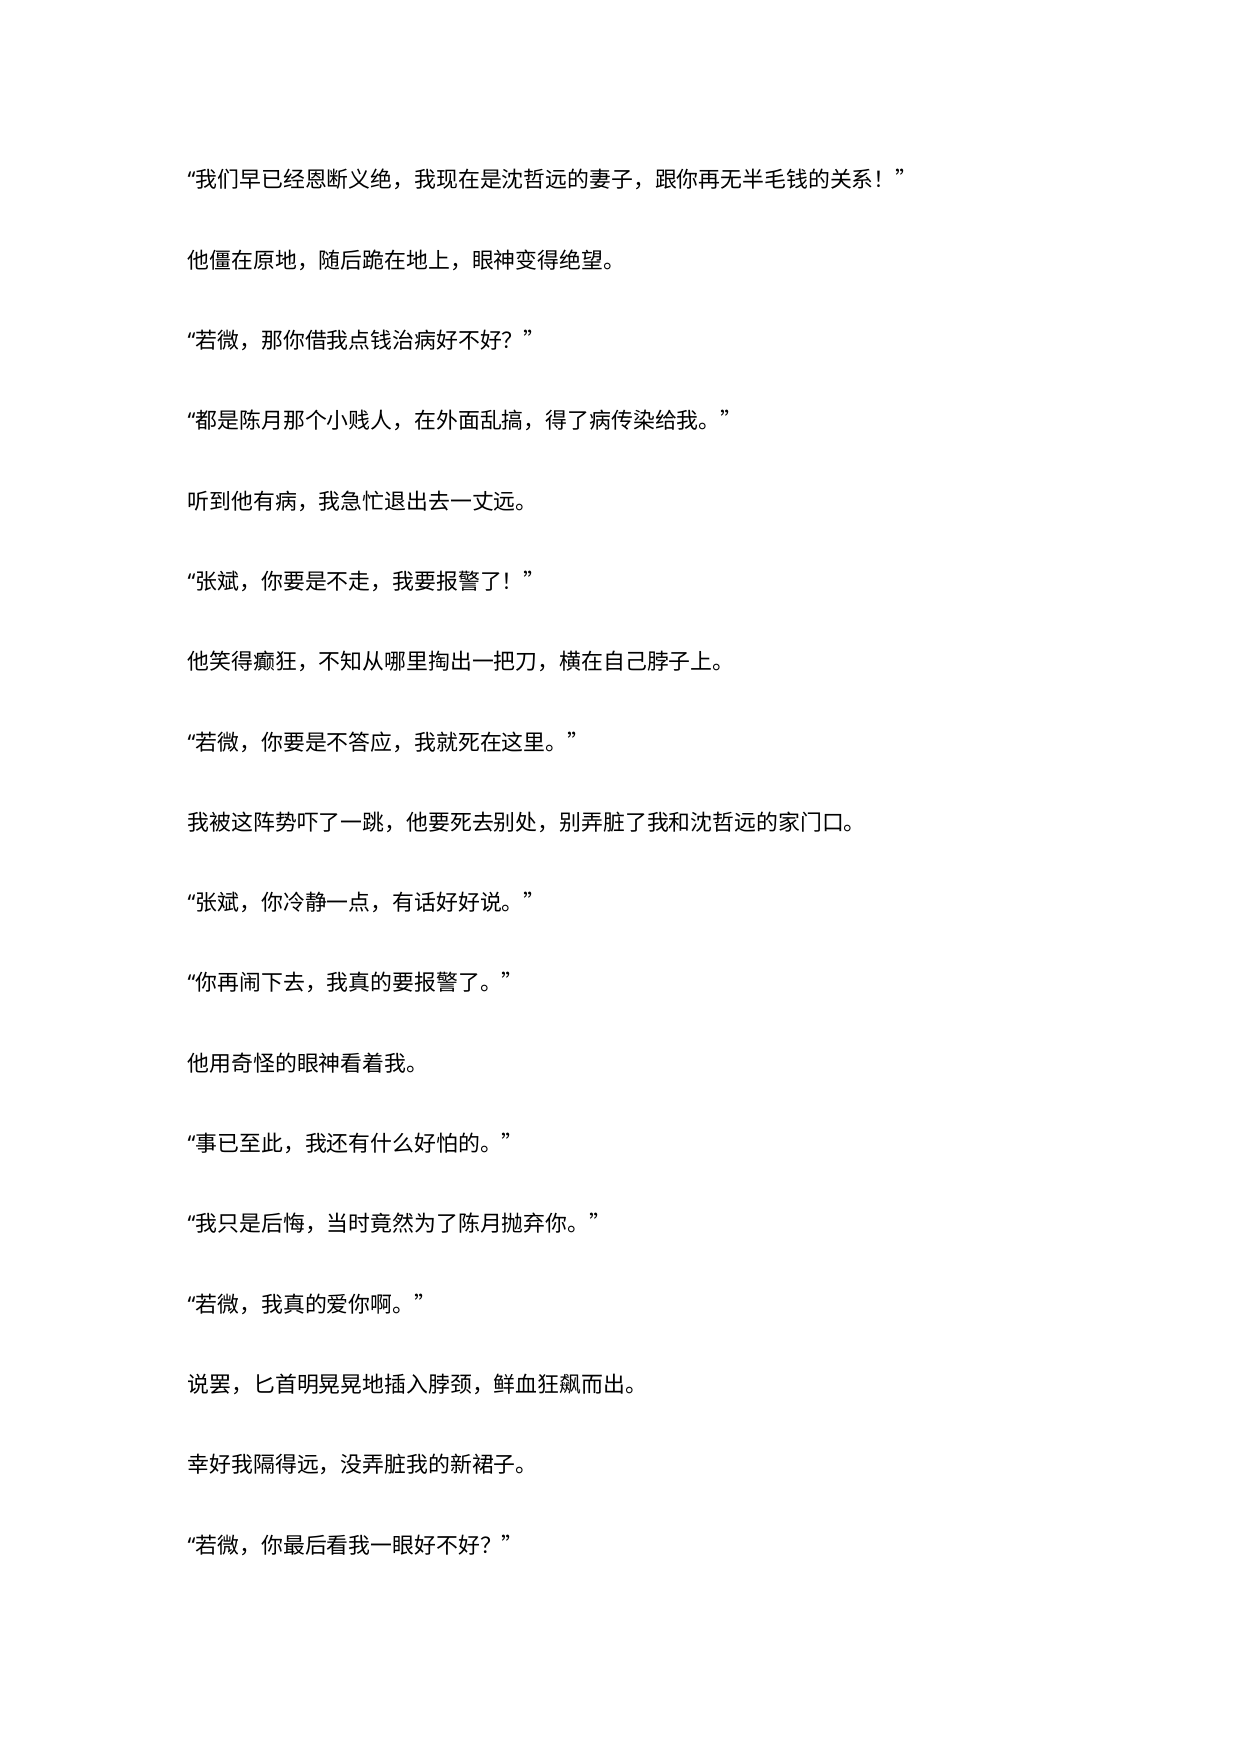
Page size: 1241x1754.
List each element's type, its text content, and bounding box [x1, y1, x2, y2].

text 我被这阵势吓了一跳，他要死去别处，别弄脏了我和沈哲远的家门口。 [187, 804, 1053, 837]
text “你再闹下去，我真的要报警了。” [187, 965, 1053, 998]
text “事已至此，我还有什么好怕的。” [187, 1126, 1053, 1158]
text 听到他有病，我急忙退出去一丈远。 [187, 483, 1053, 516]
text “若微，那你借我点钱治病好不好？” [187, 323, 1053, 355]
text 他笑得癫狂，不知从哪里掏出一把刀，横在自己脖子上。 [187, 644, 1053, 676]
text 他用奇怪的眼神看着我。 [187, 1045, 1053, 1078]
text “若微，我真的爱你啊。” [187, 1286, 1053, 1319]
text 幸好我隔得远，没弄脏我的新裙子。 [187, 1447, 1053, 1479]
text “都是陈月那个小贱人，在外面乱搞，得了病传染给我。” [187, 403, 1053, 435]
text 说罢，匕首明晃晃地插入脖颈，鲜血狂飙而出。 [187, 1367, 1053, 1399]
text “若微，你要是不答应，我就死在这里。” [187, 724, 1053, 757]
text “张斌，你要是不走，我要报警了！” [187, 563, 1053, 596]
text “张斌，你冷静一点，有话好好说。” [187, 885, 1053, 917]
text “若微，你最后看我一眼好不好？” [187, 1527, 1053, 1560]
text “我们早已经恩断义绝，我现在是沈哲远的妻子，跟你再无半毛钱的关系！” [187, 162, 1053, 194]
text 他僵在原地，随后跪在地上，眼神变得绝望。 [187, 242, 1053, 275]
text “我只是后悔，当时竟然为了陈月抛弃你。” [187, 1206, 1053, 1238]
